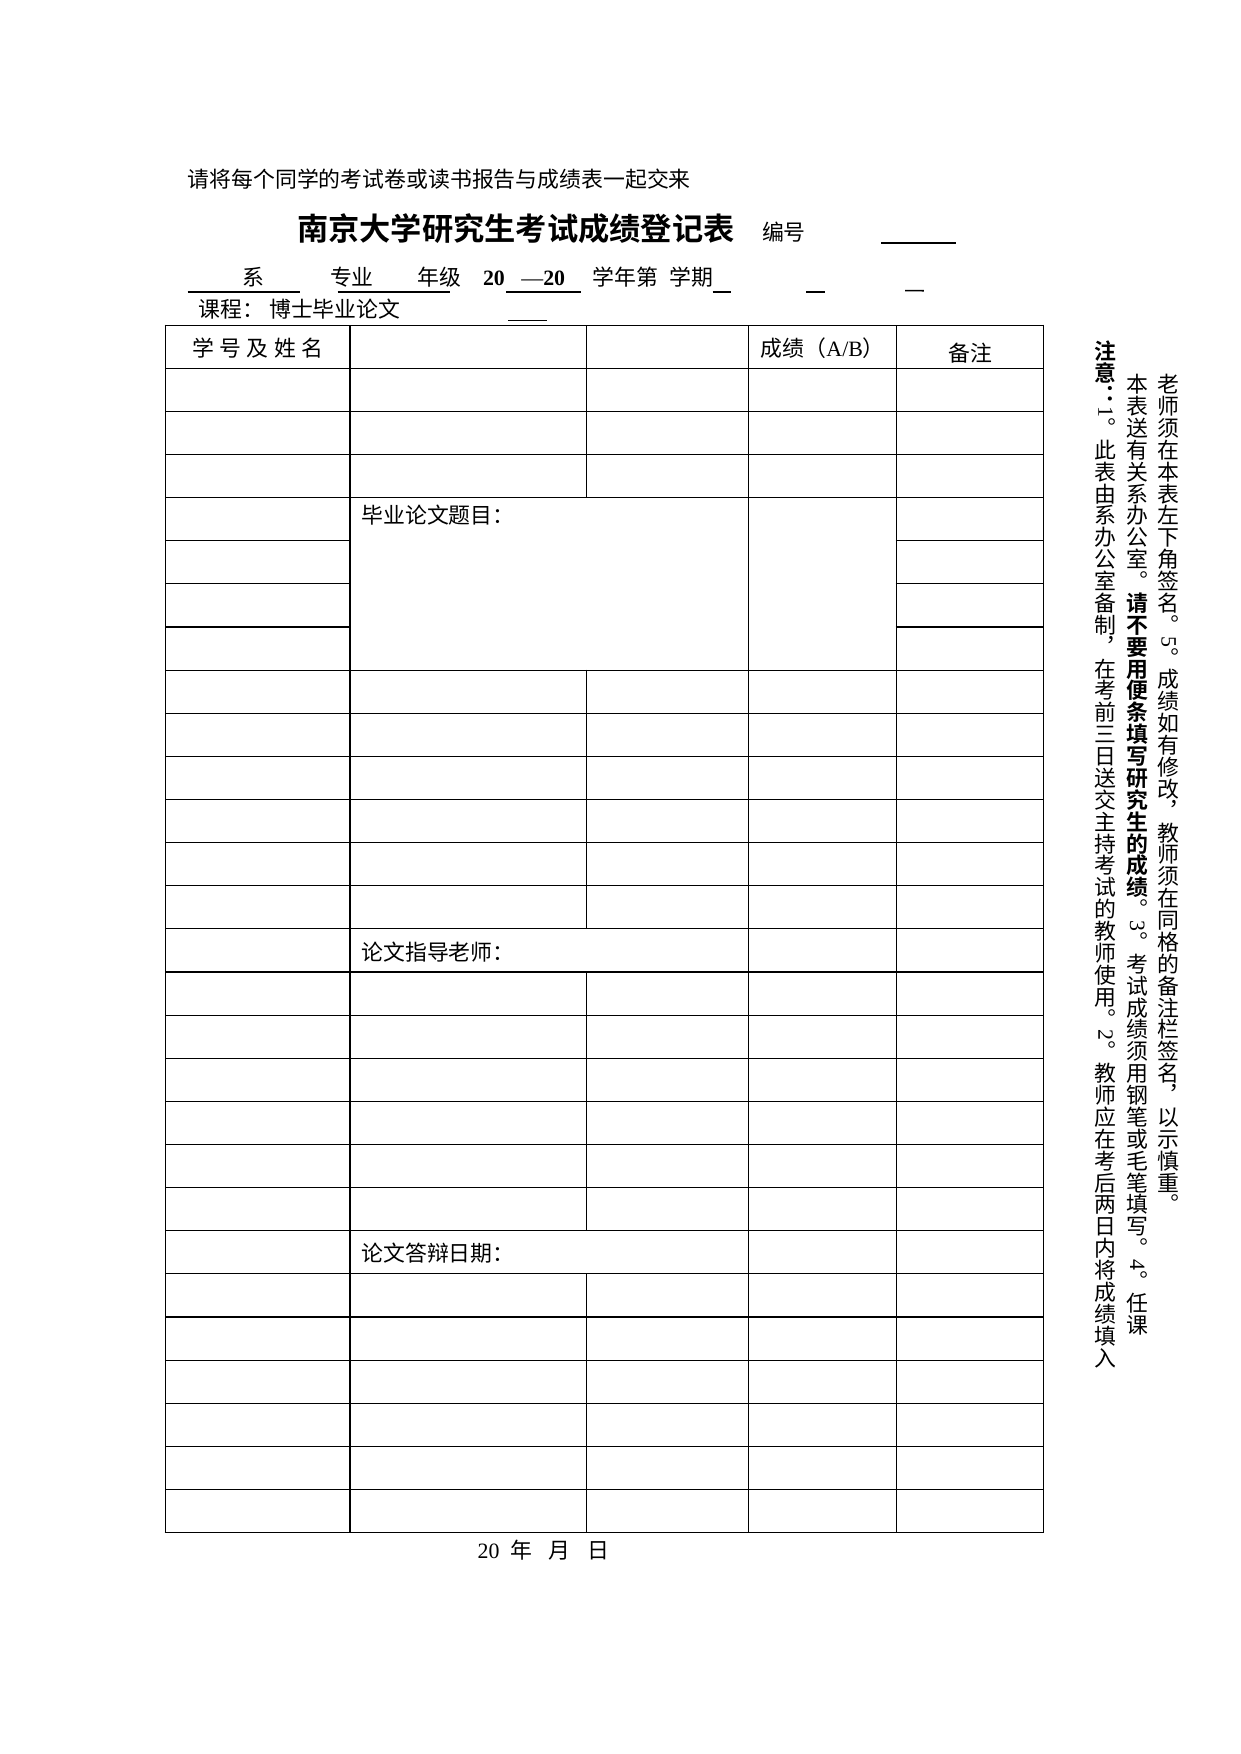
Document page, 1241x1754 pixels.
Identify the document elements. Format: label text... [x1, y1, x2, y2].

table_cell [897, 1188, 1043, 1230]
table_cell [749, 1102, 896, 1144]
table_cell [351, 1404, 586, 1446]
table_cell [166, 843, 349, 885]
table_cell [587, 1188, 748, 1230]
table_cell [749, 1318, 896, 1359]
table_cell [749, 1016, 896, 1058]
table_cell [897, 584, 1043, 626]
table_cell [166, 1318, 349, 1359]
table_cell [587, 1404, 748, 1446]
table_cell [897, 1145, 1043, 1187]
table_cell 论文指导老师： [351, 929, 748, 971]
table_cell [351, 1318, 586, 1359]
table_cell [351, 1447, 586, 1489]
table_cell [749, 886, 896, 928]
table_cell [897, 1490, 1043, 1532]
table_cell [351, 1059, 586, 1101]
table_cell [166, 929, 349, 971]
table_cell [587, 455, 748, 497]
table_cell [166, 584, 349, 626]
text 课程： 博士毕业论文 [187, 292, 1053, 324]
table_cell [587, 1318, 748, 1359]
table_cell [587, 1447, 748, 1489]
table_cell [749, 498, 896, 669]
table_cell [897, 1318, 1043, 1359]
table_header 学 号 及 姓 名 [166, 326, 349, 368]
table_cell [351, 1274, 586, 1316]
table_cell [351, 973, 586, 1014]
table_cell [897, 757, 1043, 799]
table_cell [897, 1447, 1043, 1489]
table_cell 论文答辩日期： [351, 1231, 748, 1273]
table_cell [749, 843, 896, 885]
table_cell [749, 1274, 896, 1316]
table_cell [587, 843, 748, 885]
table_cell [749, 1404, 896, 1446]
table_cell [749, 929, 896, 971]
table_cell [897, 671, 1043, 713]
table_cell [897, 1102, 1043, 1144]
table_cell [166, 800, 349, 842]
table_cell [166, 455, 349, 497]
table_cell [897, 1274, 1043, 1316]
table_cell [749, 714, 896, 756]
table_cell [587, 1274, 748, 1316]
table_cell [897, 628, 1043, 669]
table_cell [587, 757, 748, 799]
text 系 专业 年级 20 —20 学年第 学期 [187, 259, 1053, 292]
table_cell [897, 498, 1043, 540]
table_cell [897, 369, 1043, 411]
table_cell [351, 800, 586, 842]
table_cell [166, 1188, 349, 1230]
table_cell [351, 757, 586, 799]
table_cell [166, 973, 349, 1014]
table_cell [351, 412, 586, 454]
table_cell [587, 800, 748, 842]
table_cell [166, 541, 349, 583]
table_cell [166, 1016, 349, 1058]
table_cell [166, 1231, 349, 1273]
table_cell [166, 1145, 349, 1187]
table_cell [897, 973, 1043, 1014]
table_cell [587, 412, 748, 454]
table_cell [897, 1059, 1043, 1101]
table_cell [749, 973, 896, 1014]
table_cell 毕业论文题目： [351, 498, 748, 669]
table_cell [166, 757, 349, 799]
table_cell [749, 800, 896, 842]
table_cell [166, 714, 349, 756]
text 请将每个同学的考试卷或读书报告与成绩表一起交来 [187, 162, 1053, 194]
table_cell [587, 1490, 748, 1532]
table_header 成绩（A/B） [749, 326, 896, 368]
table_cell [749, 1490, 896, 1532]
table_cell [166, 498, 349, 540]
table_cell [897, 1361, 1043, 1403]
table_cell [351, 886, 586, 928]
table_cell [166, 1404, 349, 1446]
table_cell [897, 1231, 1043, 1273]
table_cell [166, 1274, 349, 1316]
table_cell [749, 369, 896, 411]
table_cell [587, 1145, 748, 1187]
table_cell [749, 1231, 896, 1273]
table_cell [166, 886, 349, 928]
table_cell [166, 369, 349, 411]
table_cell [587, 973, 748, 1014]
table_cell [897, 843, 1043, 885]
table_cell [587, 1361, 748, 1403]
table_cell [166, 1059, 349, 1101]
table_cell [587, 1016, 748, 1058]
table_cell [351, 1490, 586, 1532]
table_cell [166, 1361, 349, 1403]
table_header [351, 326, 586, 368]
table_cell [749, 1188, 896, 1230]
table_cell [587, 1059, 748, 1101]
table_cell [897, 455, 1043, 497]
table_cell [351, 1145, 586, 1187]
table_cell [351, 843, 586, 885]
table_cell [166, 1447, 349, 1489]
table_cell [351, 369, 586, 411]
table_cell [351, 671, 586, 713]
table_cell [897, 1016, 1043, 1058]
table_cell [749, 1059, 896, 1101]
table_cell [166, 671, 349, 713]
table_cell [897, 800, 1043, 842]
table_cell [351, 1188, 586, 1230]
table_cell [351, 1102, 586, 1144]
table_cell [897, 1404, 1043, 1446]
table_header [587, 326, 748, 368]
table_cell [351, 714, 586, 756]
table_cell [587, 671, 748, 713]
table_cell [749, 412, 896, 454]
table_cell [897, 929, 1043, 971]
table_cell [166, 1102, 349, 1144]
table_cell [749, 671, 896, 713]
table_cell [587, 714, 748, 756]
table_cell [749, 1145, 896, 1187]
table_cell [587, 1102, 748, 1144]
table_cell [166, 412, 349, 454]
text 20 年 月 日 [187, 1533, 1053, 1566]
table_cell [351, 455, 586, 497]
table_cell [749, 757, 896, 799]
table_cell [587, 369, 748, 411]
table_header 备注 [897, 326, 1043, 368]
table_cell [749, 1361, 896, 1403]
table_cell [351, 1016, 586, 1058]
table_cell [351, 1361, 586, 1403]
text 南京大学研究生考试成绩登记表 编号 [187, 194, 1053, 259]
table_cell [587, 886, 748, 928]
table_cell [897, 886, 1043, 928]
table_cell [166, 1490, 349, 1532]
table_cell [897, 412, 1043, 454]
table_cell [166, 628, 349, 669]
table_cell [897, 714, 1043, 756]
table_cell [749, 1447, 896, 1489]
table_cell [749, 455, 896, 497]
table_cell [897, 541, 1043, 583]
